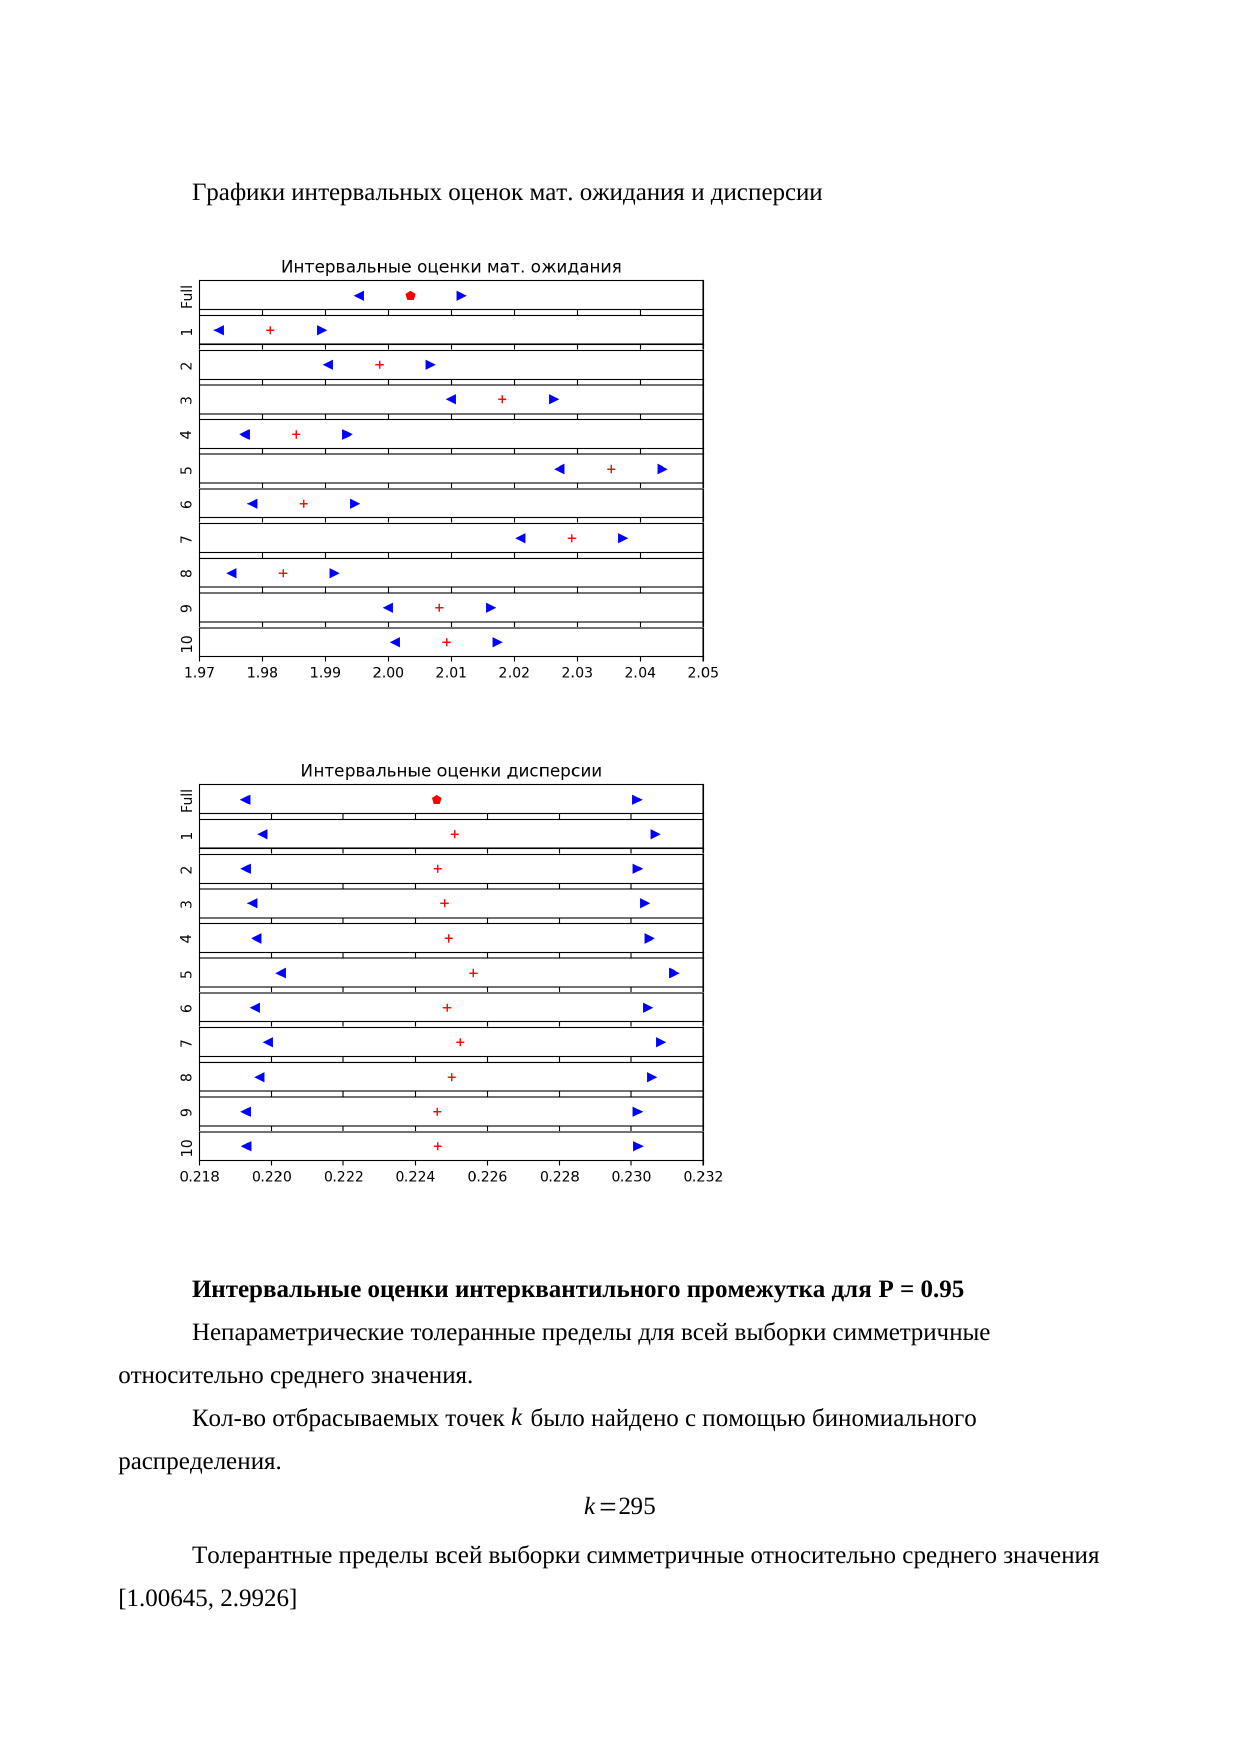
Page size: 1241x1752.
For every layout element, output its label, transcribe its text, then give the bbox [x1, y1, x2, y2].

text Толерантные пределы всей выборки симметричные относительно среднего значения [1.00645, 2.9926] [118, 1540, 1122, 1612]
picture [118, 222, 768, 710]
text Непараметрические толеранные пределы для всей выборки симметричные относительно среднего значения. [118, 1317, 1122, 1389]
text Кол-во отбрасываемых точек было найдено с помощью биномиального распределения. [118, 1403, 1122, 1475]
text Интервальные оценки интерквантильного промежутка для P = 0.95 [118, 1274, 1122, 1302]
picture [118, 726, 768, 1214]
